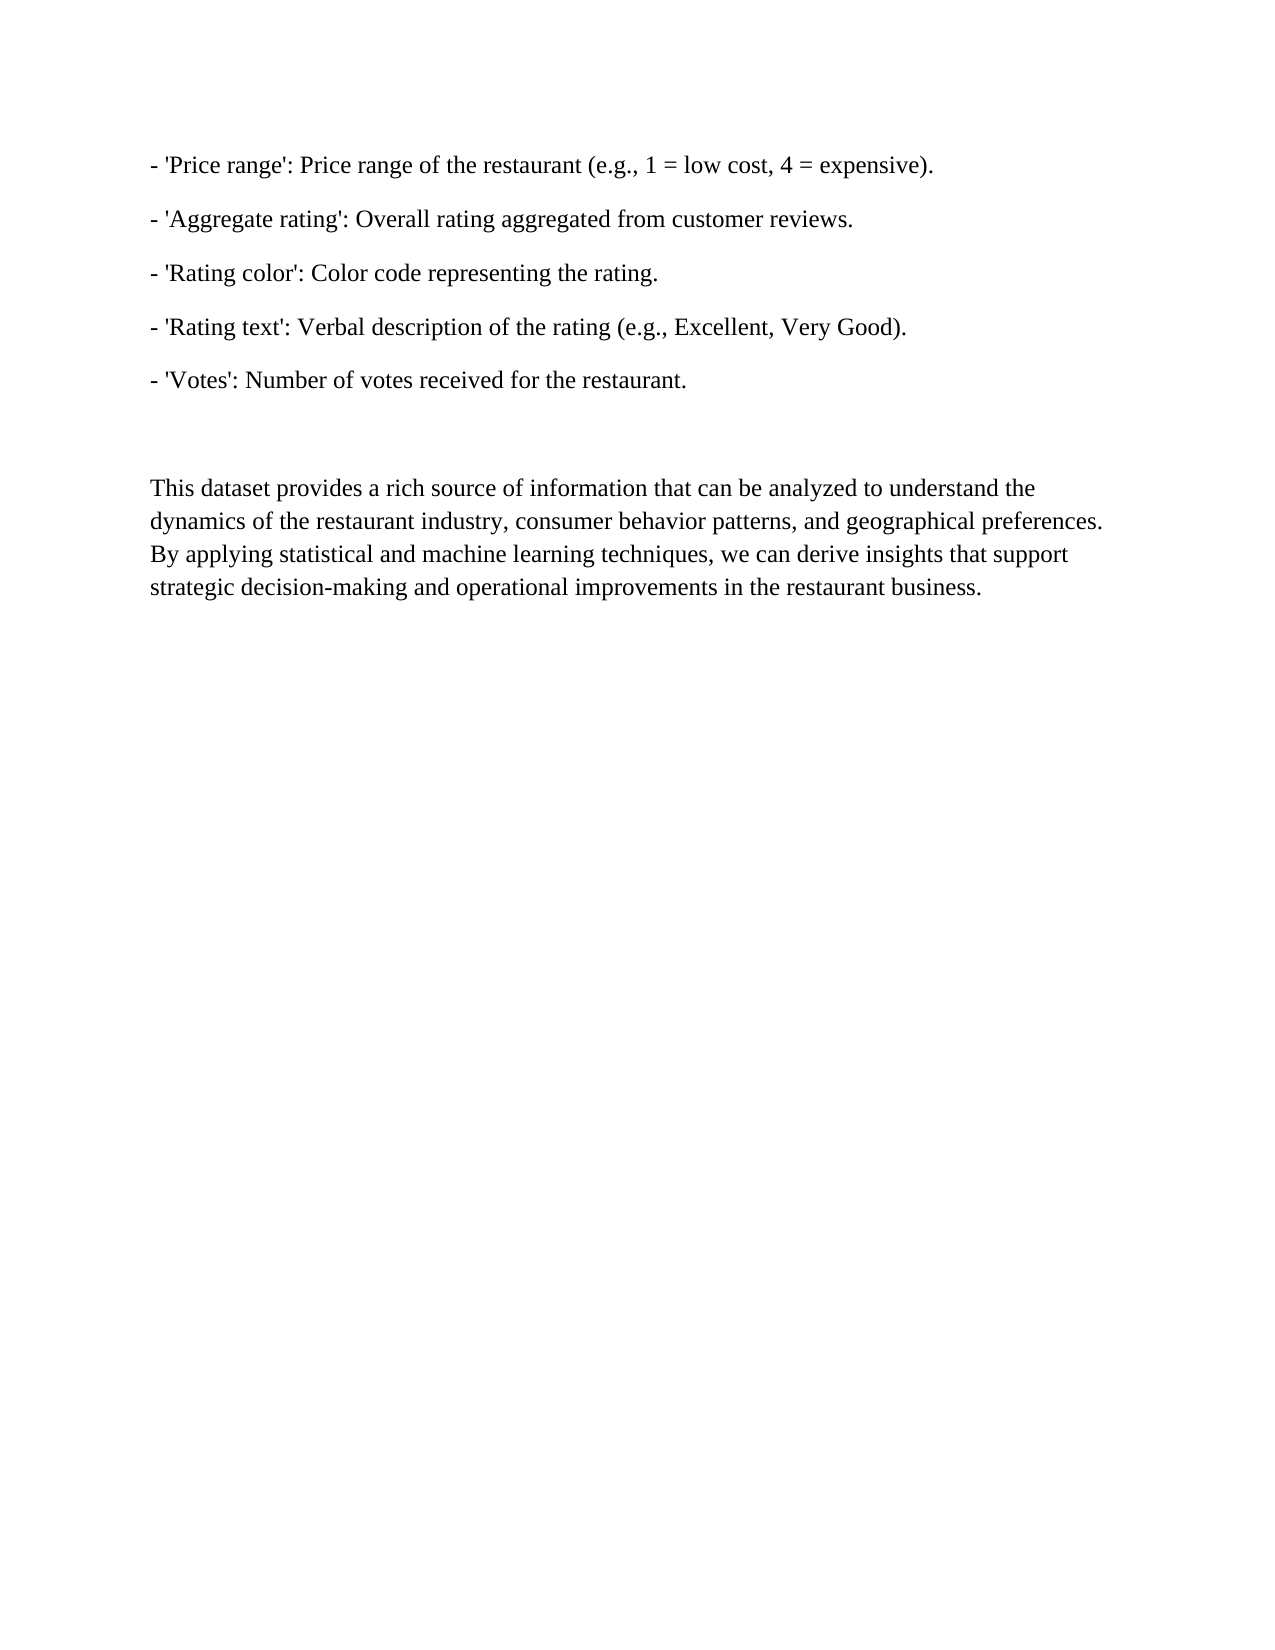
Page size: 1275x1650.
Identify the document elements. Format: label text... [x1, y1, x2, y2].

text - 'Votes': Number of votes received for the restaurant. [150, 365, 1125, 394]
text - 'Price range': Price range of the restaurant (e.g., 1 = low cost, 4 = expensive). [150, 150, 1125, 179]
text This dataset provides a rich source of information that can be analyzed to understand the dynamics of the restaurant industry, consumer behavior patterns, and geographical preferences. By applying statistical and machine learning techniques, we can derive insights that support strategic decision-making and operational improvements in the restaurant business. [150, 473, 1125, 601]
text - 'Rating color': Color code representing the rating. [150, 258, 1125, 286]
text - 'Aggregate rating': Overall rating aggregated from customer reviews. [150, 204, 1125, 233]
text - 'Rating text': Verbal description of the rating (e.g., Excellent, Very Good). [150, 312, 1125, 340]
